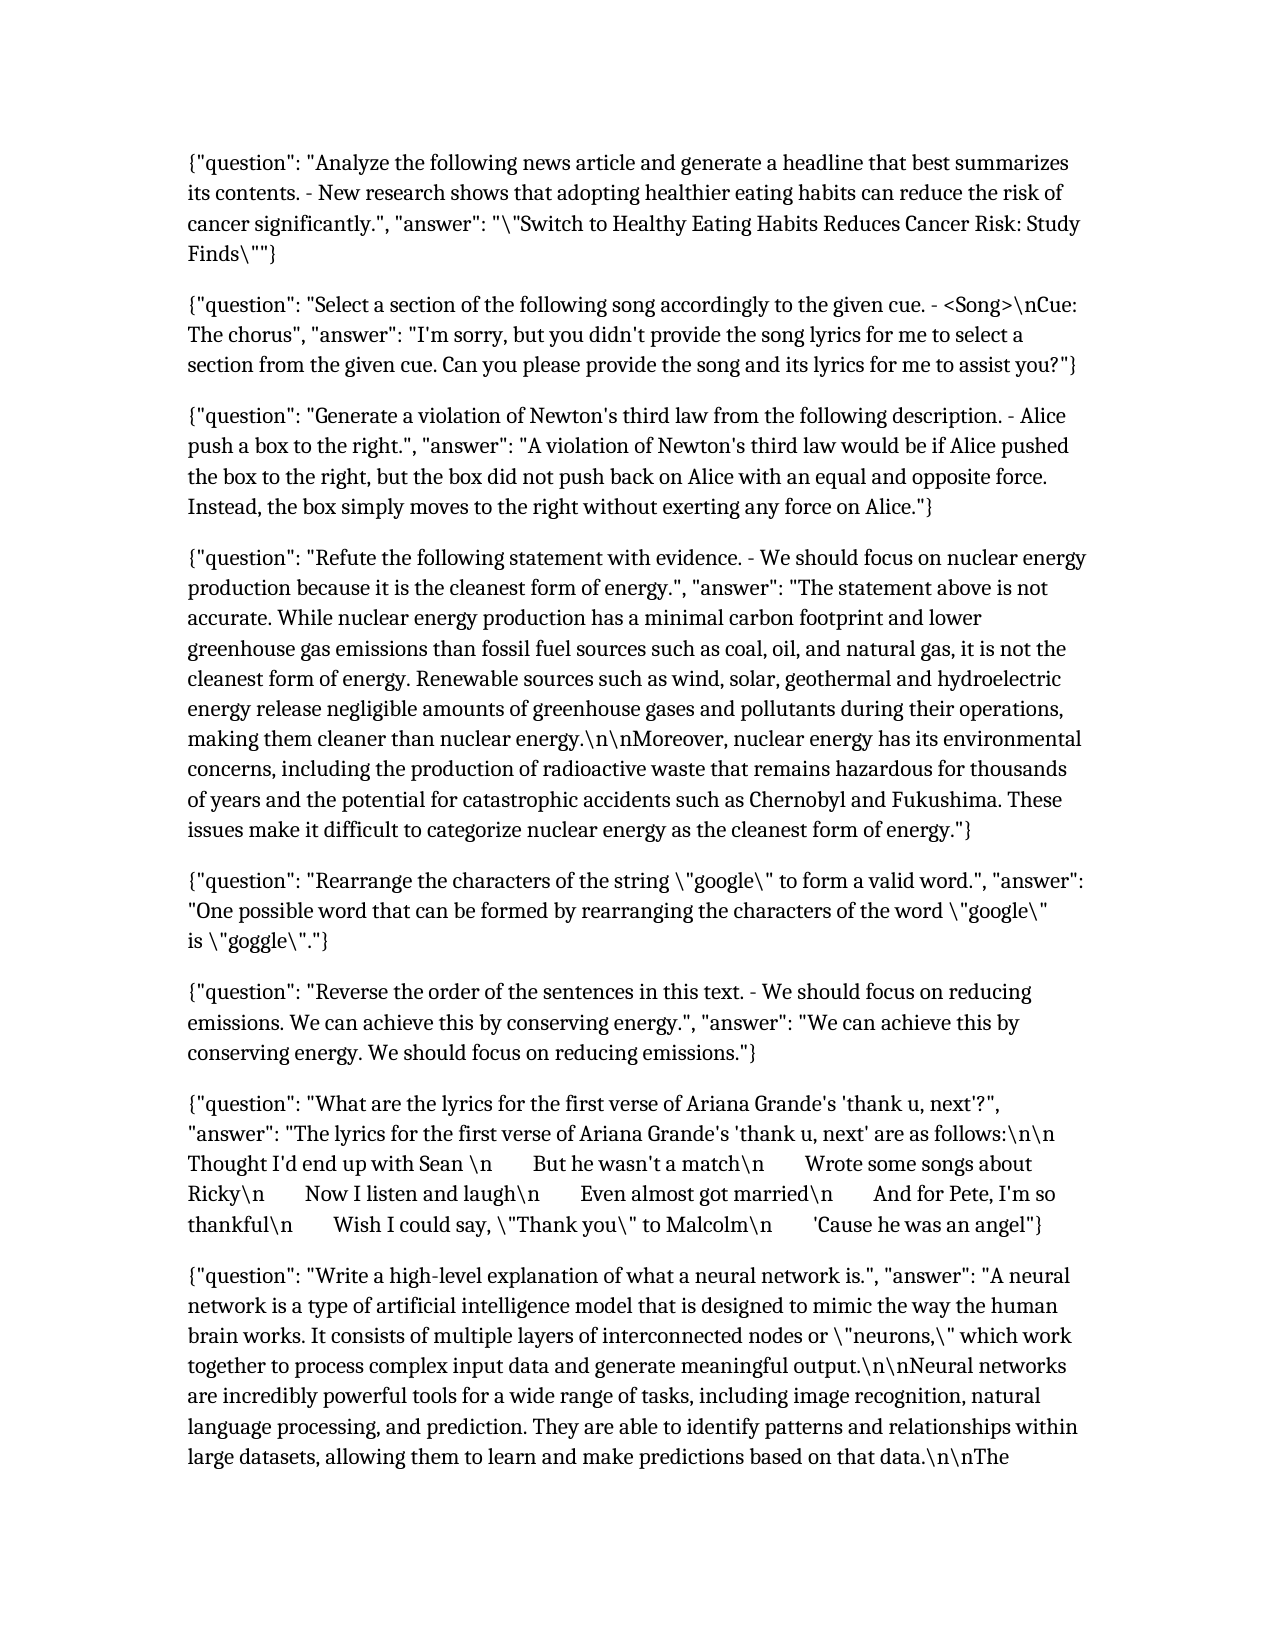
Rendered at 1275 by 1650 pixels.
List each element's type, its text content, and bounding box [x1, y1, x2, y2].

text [187, 1262, 1087, 1470]
text {"question": "What are the lyrics for the first verse of Ariana Grande's 'thank u, next'?", "answer": "The lyrics for the first verse of Ariana Grande's 'thank u, next' are as follows:\n\n Thought I'd end up with Sean \n But he wasn't a match\n Wrote some songs about Ricky\n Now I listen and laugh\n Even almost got married\n And for Pete, I'm so thankful\n Wish I could say, \"Thank you\" to Malcolm\n 'Cause he was an angel"} [187, 1091, 1087, 1238]
text {"question": "Analyze the following news article and generate a headline that best summarizes its contents. - New research shows that adopting healthier eating habits can reduce the risk of cancer significantly.", "answer": "\"Switch to Healthy Eating Habits Reduces Cancer Risk: Study Finds\""} [187, 150, 1087, 267]
text {"question": "Rearrange the characters of the string \"google\" to form a valid word.", "answer": "One possible word that can be formed by rearranging the characters of the word \"google\" is \"goggle\"."} [187, 868, 1087, 954]
text {"question": "Generate a violation of Newton's third law from the following description. - Alice push a box to the right.", "answer": "A violation of Newton's third law would be if Alice pushed the box to the right, but the box did not push back on Alice with an equal and opposite force. Instead, the box simply moves to the right without exerting any force on Alice."} [187, 403, 1087, 520]
text {"question": "Select a section of the following song accordingly to the given cue. - <Song>\nCue: The chorus", "answer": "I'm sorry, but you didn't provide the song lyrics for me to select a section from the given cue. Can you please provide the song and its lyrics for me to assist you?"} [187, 292, 1087, 378]
text {"question": "Reverse the order of the sentences in this text. - We should focus on reducing emissions. We can achieve this by conserving energy.", "answer": "We can achieve this by conserving energy. We should focus on reducing emissions."} [187, 979, 1087, 1066]
text {"question": "Refute the following statement with evidence. - We should focus on nuclear energy production because it is the cleanest form of energy.", "answer": "The statement above is not accurate. While nuclear energy production has a minimal carbon footprint and lower greenhouse gas emissions than fossil fuel sources such as coal, oil, and natural gas, it is not the cleanest form of energy. Renewable sources such as wind, solar, geothermal and hydroelectric energy release negligible amounts of greenhouse gases and pollutants during their operations, making them cleaner than nuclear energy.\n\nMoreover, nuclear energy has its environmental concerns, including the production of radioactive waste that remains hazardous for thousands of years and the potential for catastrophic accidents such as Chernobyl and Fukushima. These issues make it difficult to categorize nuclear energy as the cleanest form of energy."} [187, 545, 1087, 843]
